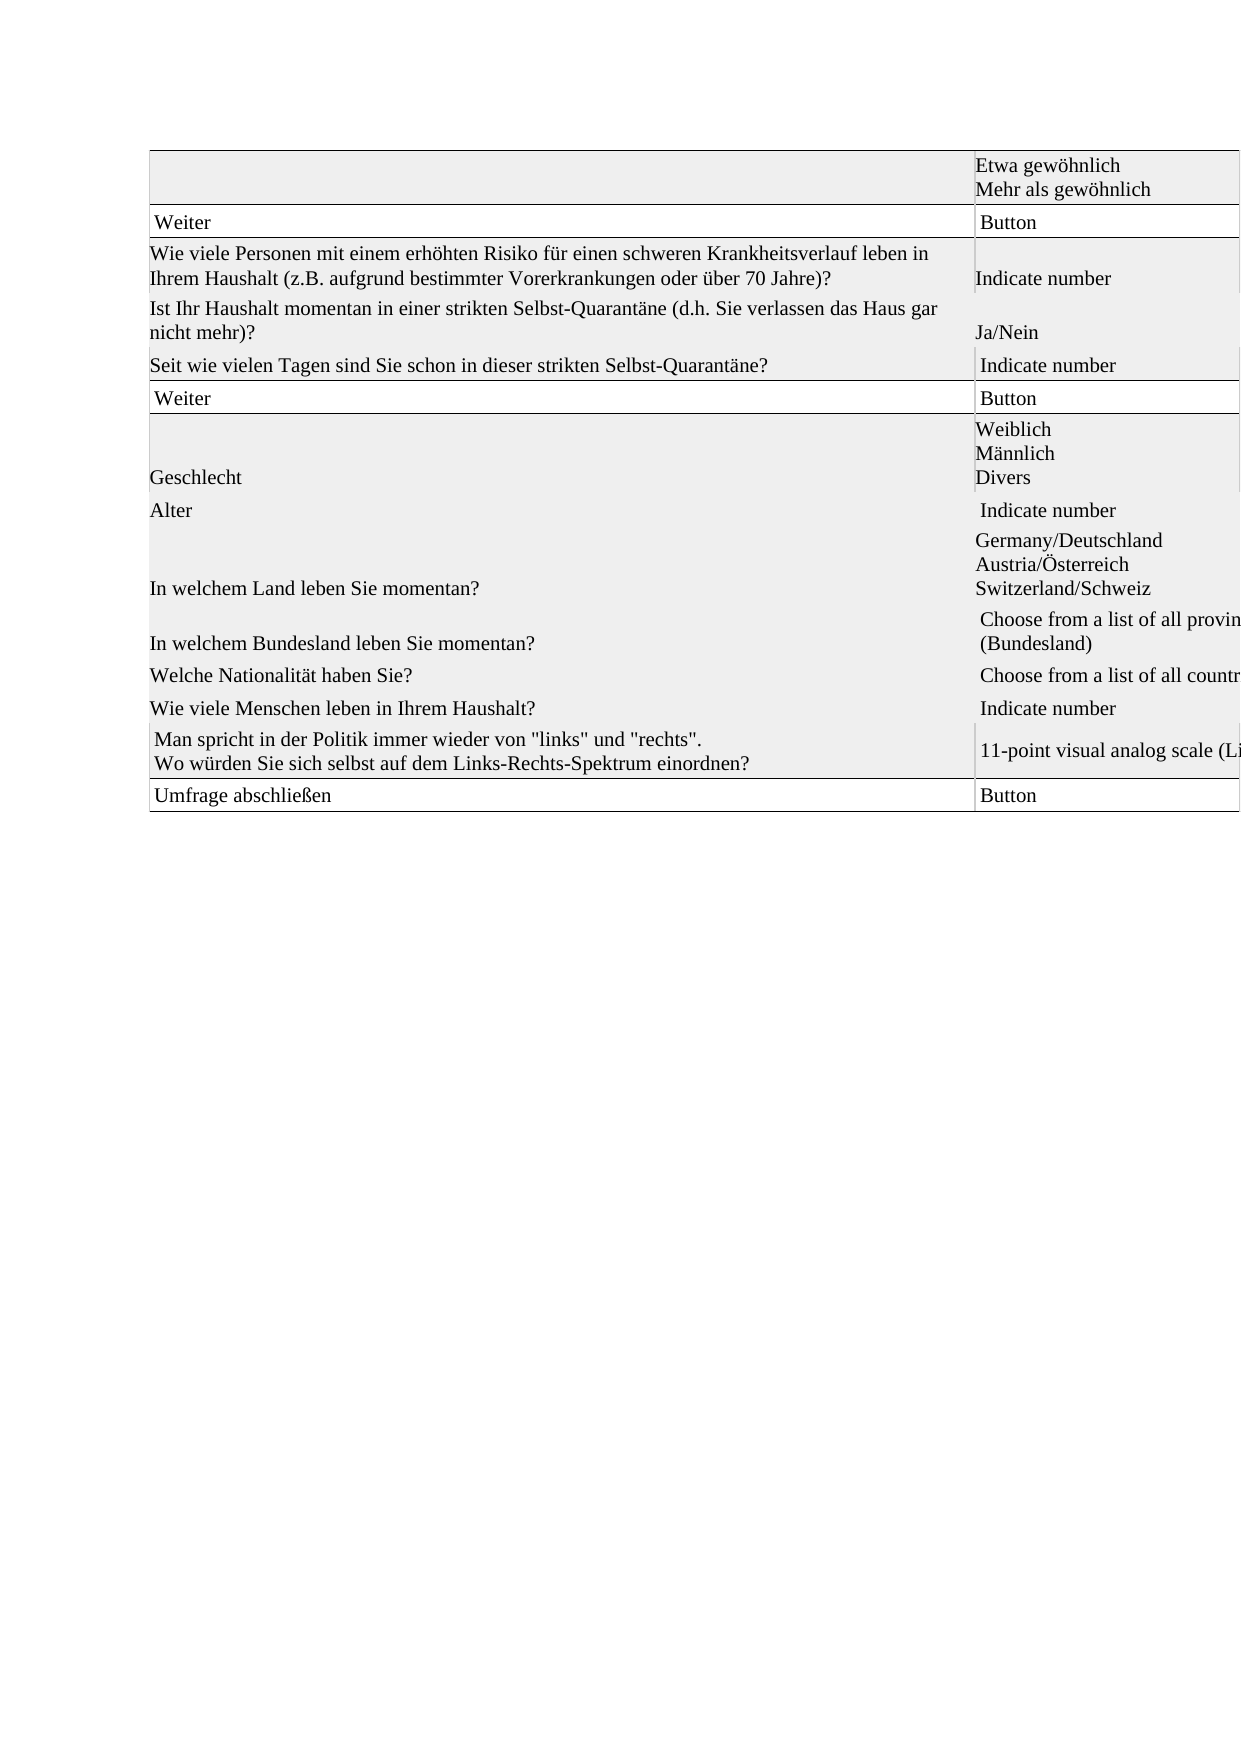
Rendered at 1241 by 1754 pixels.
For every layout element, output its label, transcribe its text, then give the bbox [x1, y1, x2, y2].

table_cell Weiter [150, 205, 974, 237]
table_cell Geschlecht [150, 414, 974, 492]
table_cell Welche Nationalität haben Sie? [149, 658, 975, 691]
table_cell Choose from a list of all provinces of Germany (Bundesland) [975, 603, 1240, 658]
table_cell Weiblich Männlich Divers [976, 414, 1239, 492]
table_cell In welchem Bundesland leben Sie momentan? [149, 603, 975, 658]
table_cell Button [976, 205, 1239, 237]
table_cell Wie viele Menschen leben in Ihrem Haushalt? [149, 691, 975, 723]
table_cell Button [976, 381, 1239, 413]
table_cell Indicate number [975, 691, 1240, 723]
table_cell Alter [149, 492, 975, 525]
table_cell Germany/Deutschland Austria/Österreich Switzerland/Schweiz [975, 525, 1240, 603]
table_cell Seit wie vielen Tagen sind Sie schon in dieser strikten Selbst-Quarantäne? [150, 347, 974, 380]
table_cell Ist Ihr Haushalt momentan in einer strikten Selbst-Quarantäne (d.h. Sie verlassen das Haus gar nicht mehr)? [149, 293, 975, 347]
table_cell Button [976, 779, 1239, 811]
table_cell Umfrage abschließen [150, 779, 974, 811]
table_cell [976, 151, 1239, 204]
table_cell 11-point visual analog scale (Links bis Rechts) [976, 723, 1239, 778]
table_cell Ja/Nein [975, 293, 1240, 347]
table_cell Weiter [150, 381, 974, 413]
table_cell In welchem Land leben Sie momentan? [149, 525, 975, 603]
table_cell Wie viele Personen mit einem erhöhten Risiko für einen schweren Krankheitsverlauf leben in Ihrem Haushalt (z.B. aufgrund bestimmter Vorerkrankungen oder über 70 Jahre)? [150, 238, 974, 293]
table_cell Indicate number [975, 492, 1240, 525]
table_cell Indicate number [976, 347, 1239, 380]
table_cell Choose from a list of all countries [975, 658, 1240, 691]
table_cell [150, 151, 974, 204]
table_cell Man spricht in der Politik immer wieder von "links" und "rechts". Wo würden Sie sich selbst auf dem Links-Rechts-Spektrum einordnen? [150, 723, 974, 778]
table_cell Indicate number [976, 238, 1239, 293]
